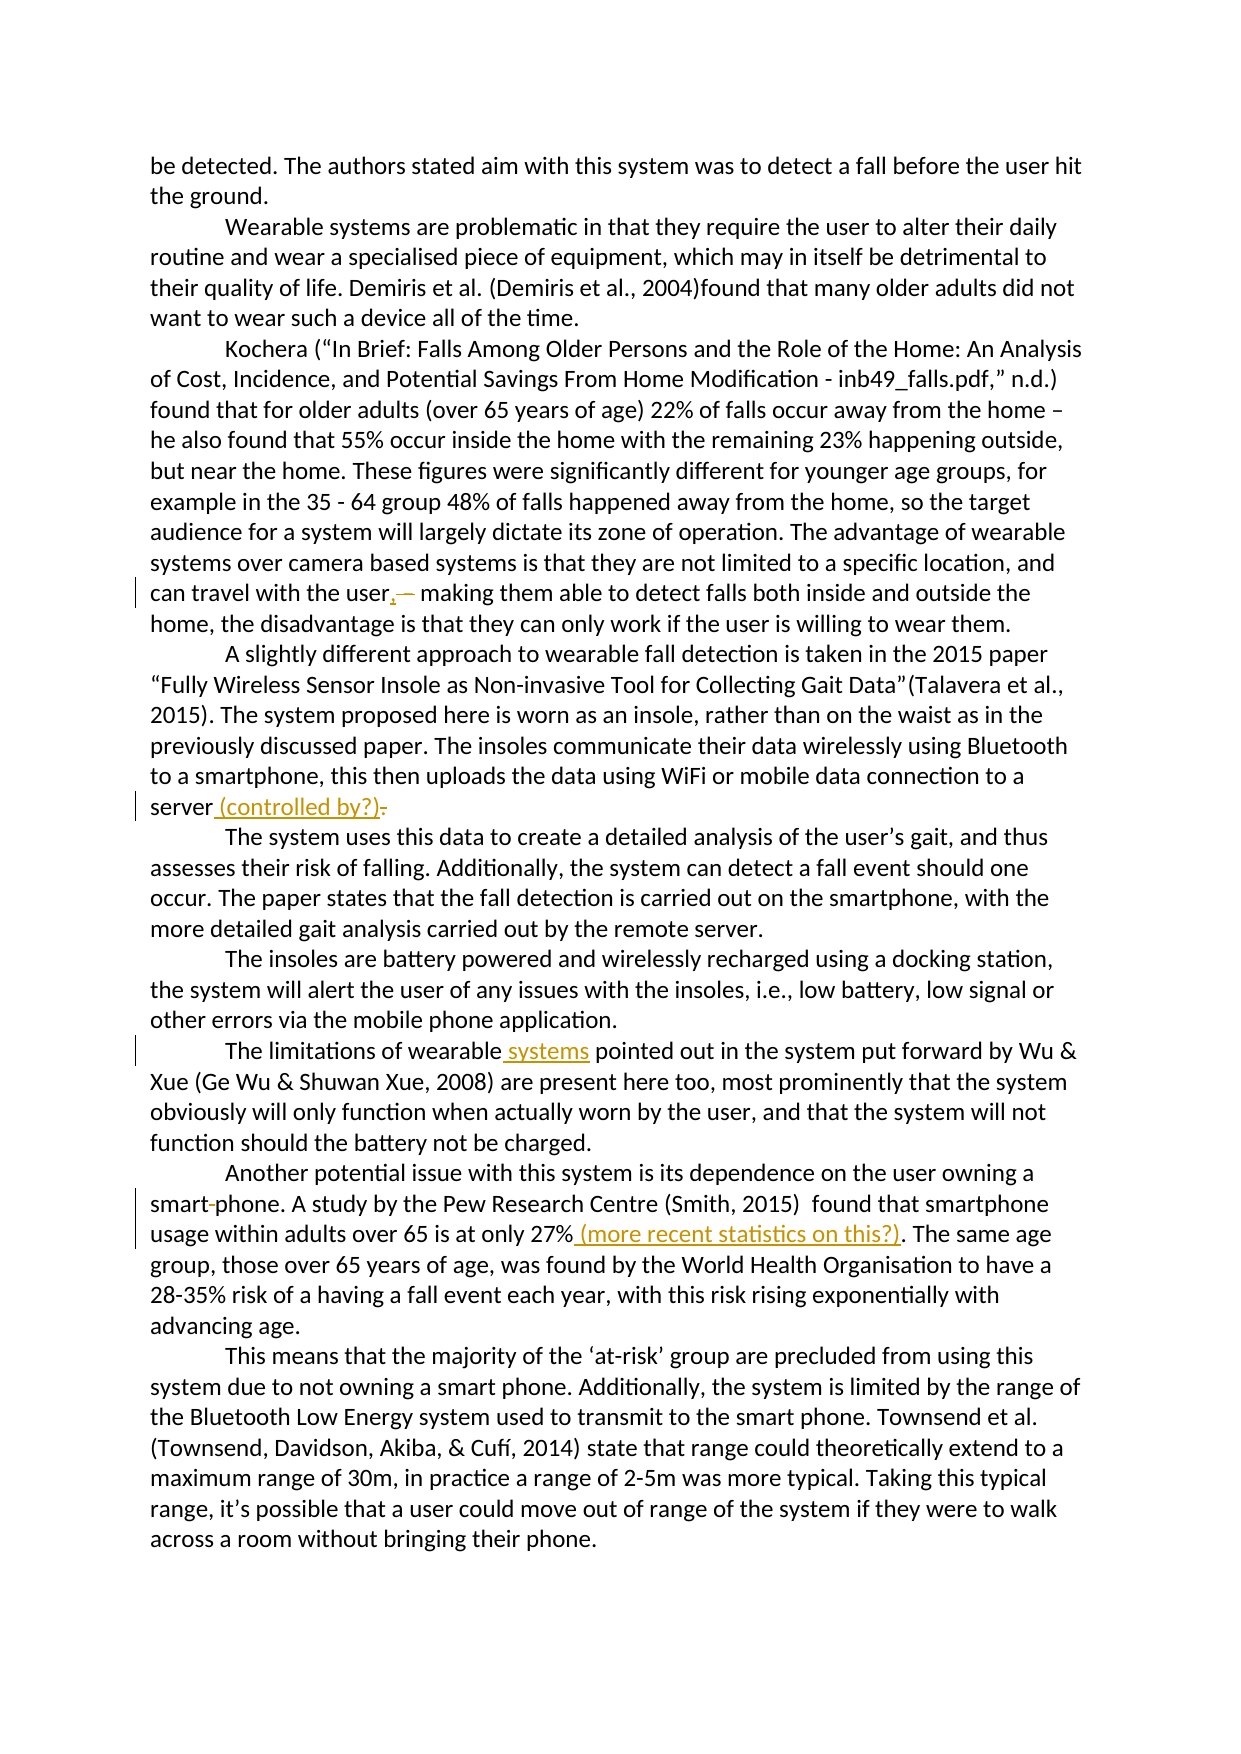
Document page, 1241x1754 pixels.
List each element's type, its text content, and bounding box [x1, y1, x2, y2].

text Another potential issue with this system is its dependence on the user owning a smartphone. A study by the Pew Research Centre (Smith, 2015) found that smartphone usage within adults over 65 is at only 27%. The same age group, those over 65 years of age, was found by the World Health Organisation to have a 28-35% risk of a having a fall event each year, with this risk rising exponentially with advancing age. [150, 1157, 1090, 1340]
text The system uses this data to create a detailed analysis of the user’s gait, and thus assesses their risk of falling. Additionally, the system can detect a fall event should one occur. The paper states that the fall detection is carried out on the smartphone, with the more detailed gait analysis carried out by the remote server. [150, 821, 1090, 943]
text The limitations of wearable pointed out in the system put forward by Wu & Xue (Ge Wu & Shuwan Xue, 2008) are present here too, most prominently that the system obviously will only function when actually worn by the user, and that the system will not function should the battery not be charged. [150, 1035, 1090, 1157]
text Wearable systems are problematic in that they require the user to alter their daily routine and wear a specialised piece of equipment, which may in itself be detrimental to their quality of life. Demiris et al. (Demiris et al., 2004)found that many older adults did not want to wear such a device all of the time. [150, 211, 1090, 333]
text This means that the majority of the ‘at-risk’ group are precluded from using this system due to not owning a smart phone. Additionally, the system is limited by the range of the Bluetooth Low Energy system used to transmit to the smart phone. Townsend et al. (Townsend, Davidson, Akiba, & Cufí, 2014) state that range could theoretically extend to a maximum range of 30m, in practice a range of 2-5m was more typical. Taking this typical range, it’s possible that a user could move out of range of the system if they were to walk across a room without bringing their phone. [150, 1340, 1090, 1554]
text A slightly different approach to wearable fall detection is taken in the 2015 paper “Fully Wireless Sensor Insole as Non-invasive Tool for Collecting Gait Data”(Talavera et al., 2015). The system proposed here is worn as an insole, rather than on the waist as in the previously discussed paper. The insoles communicate their data wirelessly using Bluetooth to a smartphone, this then uploads the data using WiFi or mobile data connection to a server [150, 638, 1090, 821]
text Kochera (“In Brief: Falls Among Older Persons and the Role of the Home: An Analysis of Cost, Incidence, and Potential Savings From Home Modification - inb49_falls.pdf,” n.d.) found that for older adults (over 65 years of age) 22% of falls occur away from the home – he also found that 55% occur inside the home with the remaining 23% happening outside, but near the home. These figures were significantly different for younger age groups, for example in the 35 - 64 group 48% of falls happened away from the home, so the target audience for a system will largely dictate its zone of operation. The advantage of wearable systems over camera based systems is that they are not limited to a specific location, and can travel with the user making them able to detect falls both inside and outside the home, the disadvantage is that they can only work if the user is willing to wear them. [150, 333, 1090, 638]
text The insoles are battery powered and wirelessly recharged using a docking station, the system will alert the user of any issues with the insoles, i.e., low battery, low signal or other errors via the mobile phone application. [150, 943, 1090, 1035]
